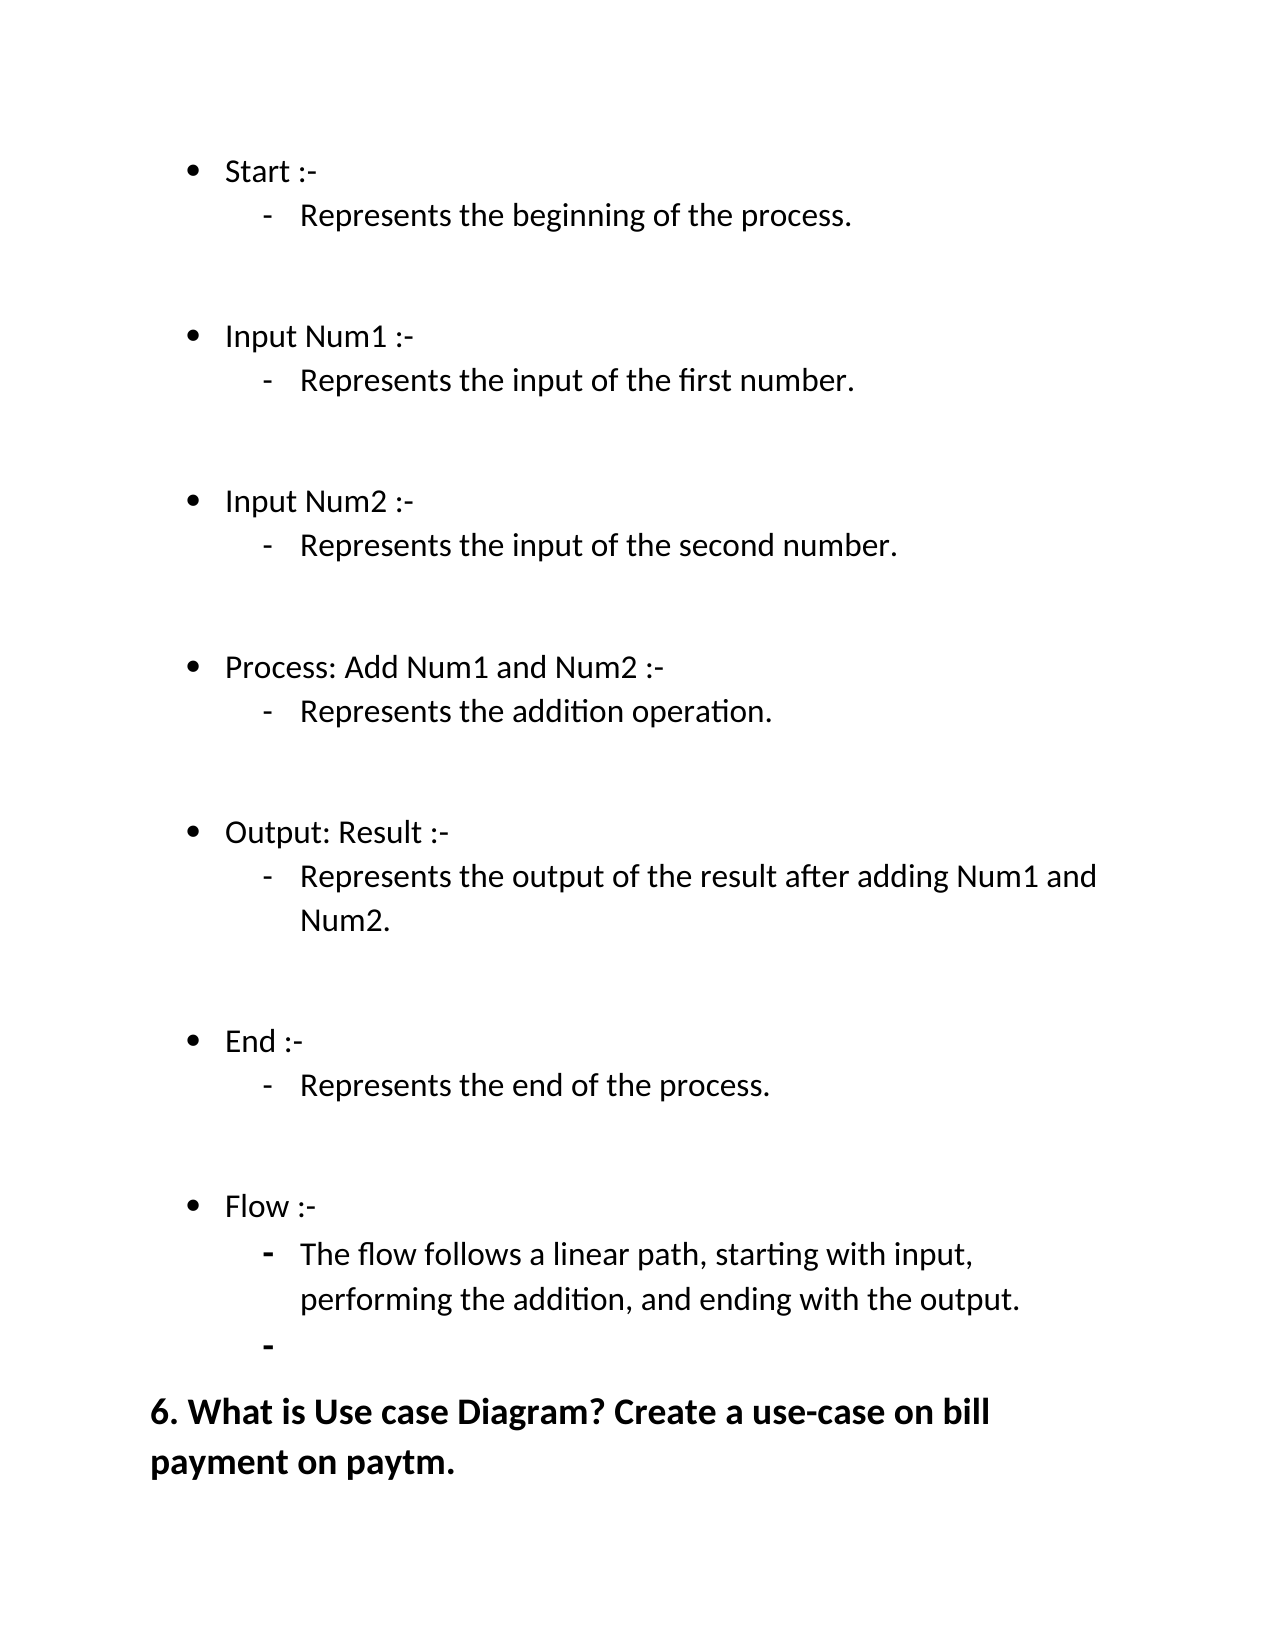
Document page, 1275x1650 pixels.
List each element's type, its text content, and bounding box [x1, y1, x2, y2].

list Represents the addition operation. [262, 689, 1125, 730]
list End :- [187, 1020, 1125, 1061]
list Represents the beginning of the process. [262, 194, 1125, 235]
list Input Num1 :- [187, 315, 1125, 356]
list The flow follows a linear path, starting with input, performing the addition, and ending with the output. [262, 1229, 1125, 1319]
list Process: Add Num1 and Num2 :- [187, 646, 1125, 686]
list Output: Result :- [187, 811, 1125, 852]
list Start :- [187, 150, 1125, 191]
list Represents the input of the first number. [262, 359, 1125, 400]
list Represents the input of the second number. [262, 524, 1125, 565]
list Represents the end of the process. [262, 1064, 1125, 1105]
text 6. What is Use case Diagram? Create a use-case on bill payment on paytm. [150, 1388, 1125, 1484]
list Represents the output of the result after adding Num1 and Num2. [262, 855, 1125, 939]
list Flow :- [187, 1185, 1125, 1226]
list Input Num2 :- [187, 480, 1125, 521]
